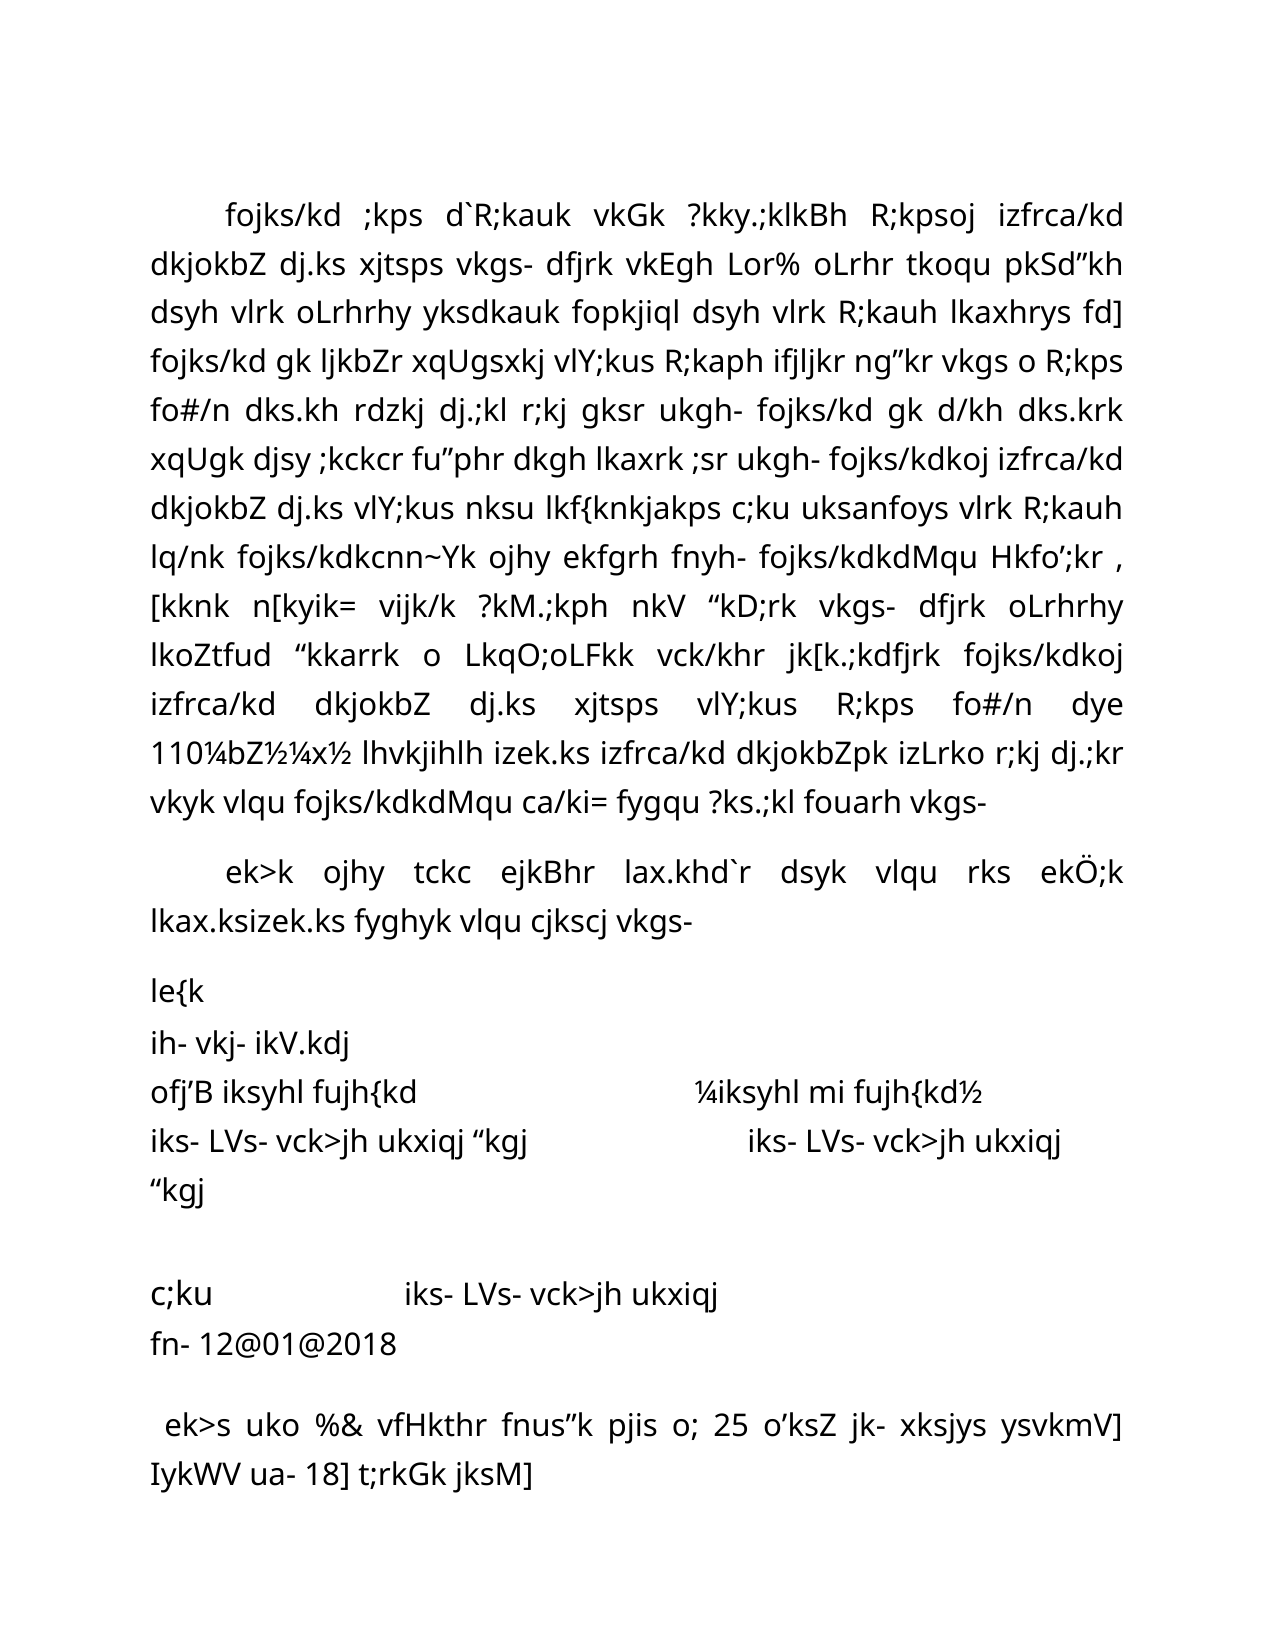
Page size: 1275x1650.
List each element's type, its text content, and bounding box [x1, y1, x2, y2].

text fn- 12@01@2018 [150, 1322, 1125, 1364]
text ofj’B iksyhl fujh{kd ¼iksyhl mi fujh{kd½ [150, 1070, 1125, 1112]
text le{k [150, 969, 1125, 1011]
text ek>k ojhy tckc ejkBhr lax.khd`r dsyk vlqu rks ekÖ;k lkax.ksizek.ks fyghyk vlqu cjkscj vkgs- [150, 850, 1125, 941]
text ih- vkj- ikV.kdj [150, 1021, 1125, 1063]
text c;ku iks- LVs- vck>jh ukxiqj [150, 1270, 1125, 1315]
text fojks/kd ;kps d`R;kauk vkGk ?kky.;klkBh R;kpsoj izfrca/kd dkjokbZ dj.ks xjtsps vkgs- dfjrk vkEgh Lor% oLrhr tkoqu pkSd”kh dsyh vlrk oLrhrhy yksdkauk fopkjiql dsyh vlrk R;kauh lkaxhrys fd] fojks/kd gk ljkbZr xqUgsxkj vlY;kus R;kaph ifjljkr ng”kr vkgs o R;kps fo#/n dks.kh rdzkj dj.;kl r;kj gksr ukgh- fojks/kd gk d/kh dks.krk xqUgk djsy ;kckcr fu”phr dkgh lkaxrk ;sr ukgh- fojks/kdkoj izfrca/kd dkjokbZ dj.ks vlY;kus nksu lkf{knkjakps c;ku uksanfoys vlrk R;kauh lq/nk fojks/kdkcnn~Yk ojhy ekfgrh fnyh- fojks/kdkdMqu Hkfo’;kr ,[kknk n[kyik= vijk/k ?kM.;kph nkV “kD;rk vkgs- dfjrk oLrhrhy lkoZtfud “kkarrk o LkqO;oLFkk vck/khr jk[k.;kdfjrk fojks/kdkoj izfrca/kd dkjokbZ dj.ks xjtsps vlY;kus R;kps fo#/n dye 110¼bZ½¼x½ lhvkjihlh izek.ks izfrca/kd dkjokbZpk izLrko r;kj dj.;kr vkyk vlqu fojks/kdkdMqu ca/ki= fygqu ?ks.;kl fouarh vkgs- [150, 193, 1125, 823]
text iks- LVs- vck>jh ukxiqj “kgj iks- LVs- vck>jh ukxiqj “kgj [150, 1119, 1125, 1210]
text ek>s uko %& vfHkthr fnus”k pjis o; 25 o’ksZ jk- xksjys ysvkmV] IykWV ua- 18] t;rkGk jksM] [150, 1403, 1125, 1495]
